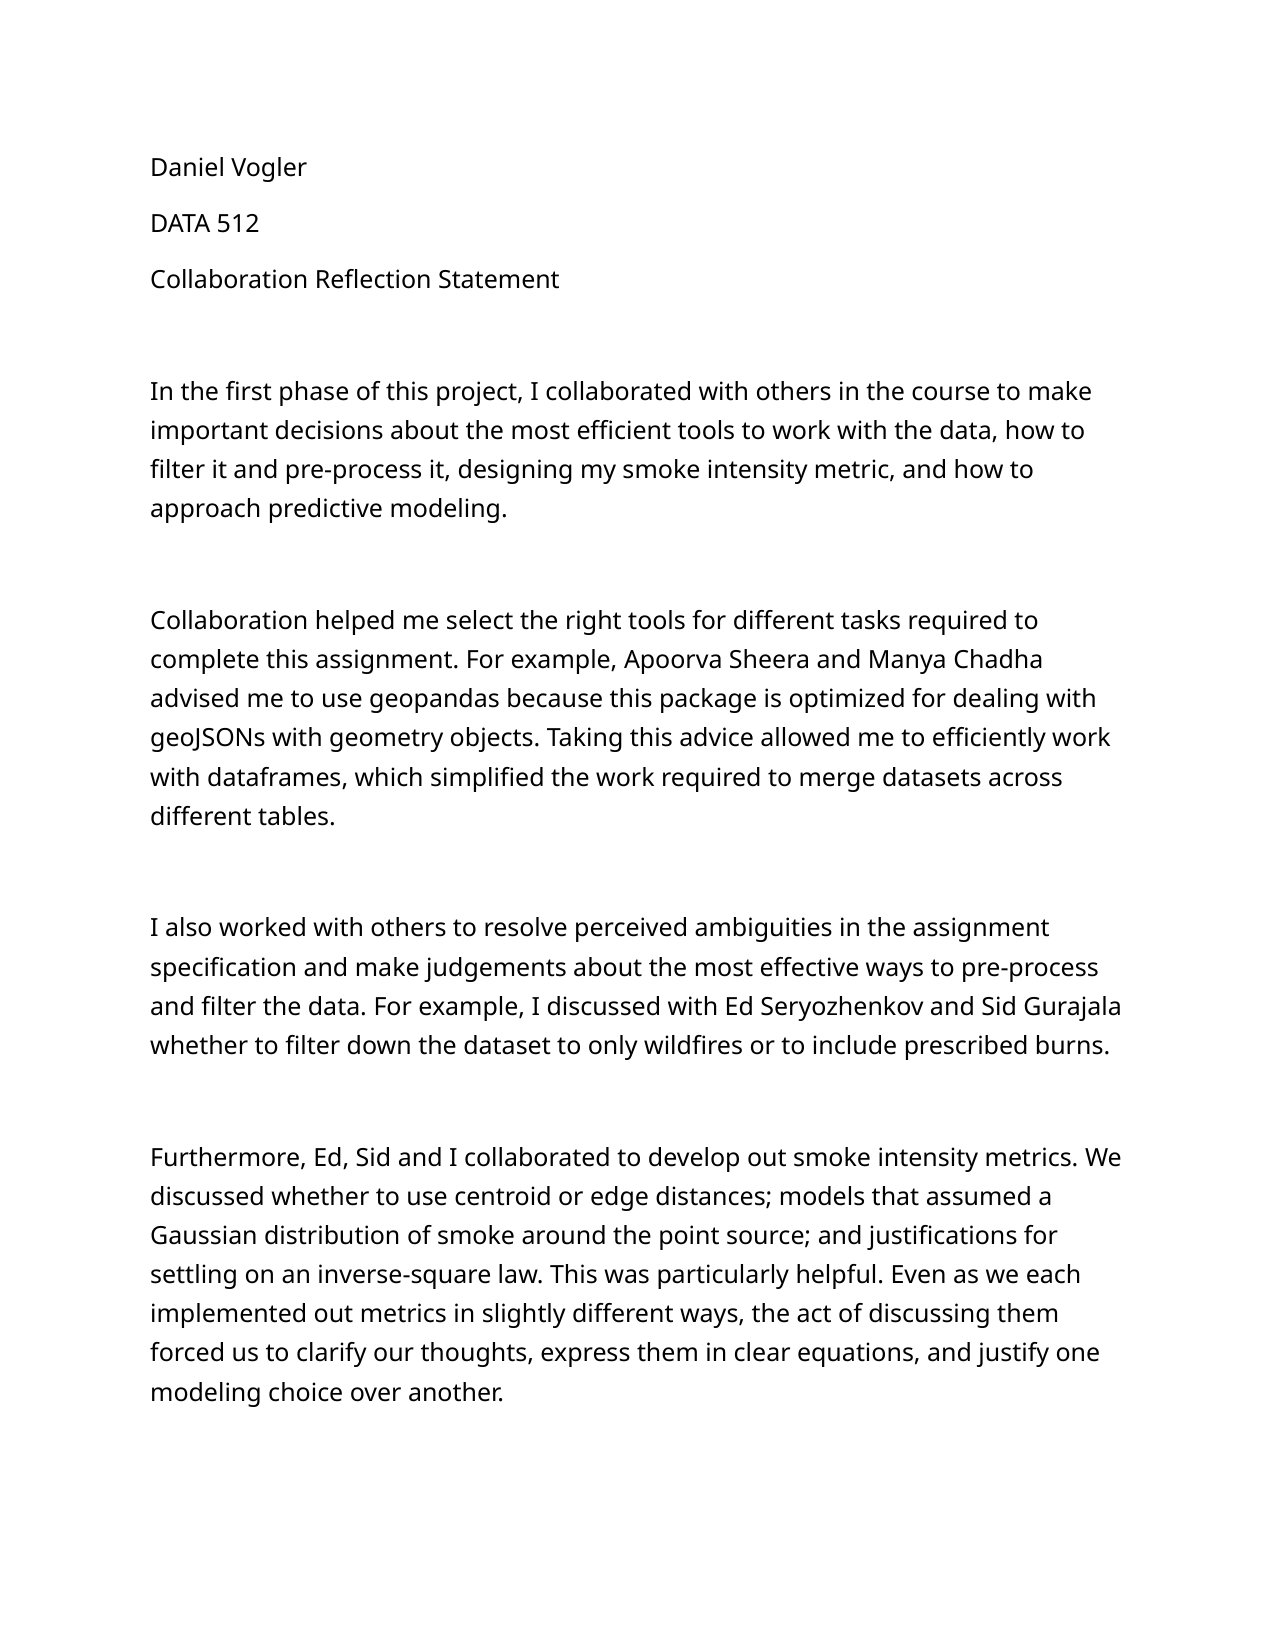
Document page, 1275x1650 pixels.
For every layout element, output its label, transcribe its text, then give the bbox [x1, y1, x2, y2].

text Furthermore, Ed, Sid and I collaborated to develop out smoke intensity metrics. We discussed whether to use centroid or edge distances; models that assumed a Gaussian distribution of smoke around the point source; and justifications for settling on an inverse-square law. This was particularly helpful. Even as we each implemented out metrics in slightly different ways, the act of discussing them forced us to clarify our thoughts, express them in clear equations, and justify one modeling choice over another. [150, 1139, 1125, 1408]
text Collaboration Reflection Statement [150, 262, 1125, 296]
text I also worked with others to resolve perceived ambiguities in the assignment specification and make judgements about the most effective ways to pre-process and filter the data. For example, I discussed with Ed Seryozhenkov and Sid Gurajala whether to filter down the dataset to only wildfires or to include prescribed burns. [150, 910, 1125, 1062]
text DATA 512 [150, 206, 1125, 240]
text Collaboration helped me select the right tools for different tasks required to complete this assignment. For example, Apoorva Sheera and Manya Chadha advised me to use geopandas because this package is optimized for dealing with geoJSONs with geometry objects. Taking this advice allowed me to efficiently work with dataframes, which simplified the work required to merge datasets across different tables. [150, 602, 1125, 832]
text Daniel Vogler [150, 150, 1125, 184]
text In the first phase of this project, I collaborated with others in the course to make important decisions about the most efficient tools to work with the data, how to filter it and pre-process it, designing my smoke intensity metric, and how to approach predictive modeling. [150, 373, 1125, 525]
